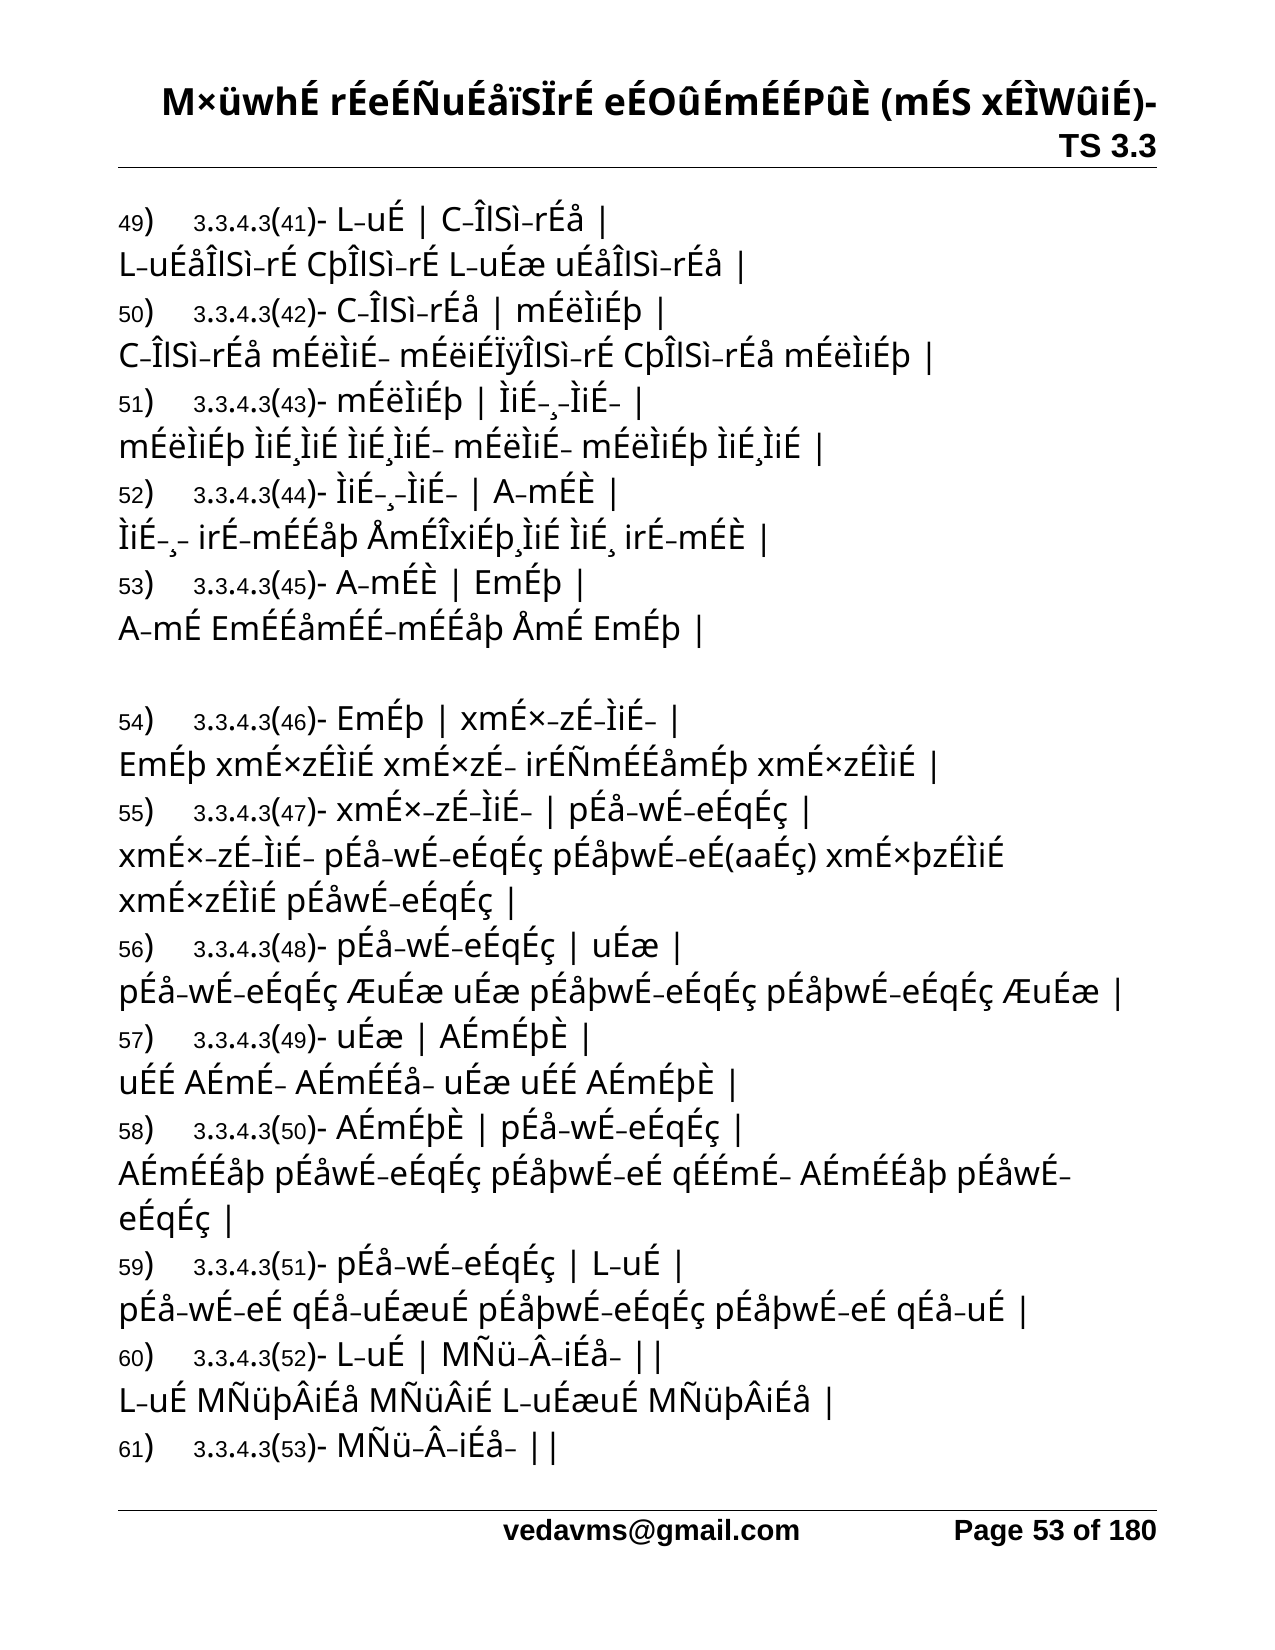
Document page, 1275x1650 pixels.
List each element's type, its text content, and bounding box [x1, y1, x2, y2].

text pÉå–wÉ–eÉ qÉå–uÉæuÉ pÉåþwÉ–eÉqÉç pÉåþwÉ–eÉ qÉå–uÉ | [118, 1286, 1157, 1331]
text 55) 3.3.4.3(47)- xmÉ×–zÉ–ÌiÉ– | pÉå–wÉ–eÉqÉç | [118, 786, 1157, 831]
text uÉÉ AÉmÉ– AÉmÉÉå– uÉæ uÉÉ AÉmÉþÈ | [118, 1058, 1157, 1104]
text mÉëÌiÉþ ÌiÉ¸ÌiÉ ÌiÉ¸ÌiÉ– mÉëÌiÉ– mÉëÌiÉþ ÌiÉ¸ÌiÉ | [118, 423, 1157, 468]
text AÉmÉÉåþ pÉåwÉ–eÉqÉç pÉåþwÉ–eÉ qÉÉmÉ– AÉmÉÉåþ pÉåwÉ–eÉqÉç | [118, 1149, 1157, 1240]
text EmÉþ xmÉ×zÉÌiÉ xmÉ×zÉ– irÉÑmÉÉåmÉþ xmÉ×zÉÌiÉ | [118, 741, 1157, 786]
text 57) 3.3.4.3(49)- uÉæ | AÉmÉþÈ | [118, 1013, 1157, 1058]
text 60) 3.3.4.3(52)- L–uÉ | MÑü–Â–iÉå– || [118, 1331, 1157, 1376]
text 52) 3.3.4.3(44)- ÌiÉ–¸–ÌiÉ– | A–mÉÈ | [118, 468, 1157, 513]
text 59) 3.3.4.3(51)- pÉå–wÉ–eÉqÉç | L–uÉ | [118, 1240, 1157, 1286]
text 56) 3.3.4.3(48)- pÉå–wÉ–eÉqÉç | uÉæ | [118, 922, 1157, 968]
text C–ÎlSì–rÉå mÉëÌiÉ– mÉëiÉÏÿÎlSì–rÉ CþÎlSì–rÉå mÉëÌiÉþ | [118, 332, 1157, 377]
text L–uÉ MÑüþÂiÉå MÑüÂiÉ L–uÉæuÉ MÑüþÂiÉå | [118, 1376, 1157, 1422]
text A–mÉ EmÉÉåmÉÉ–mÉÉåþ ÅmÉ EmÉþ | [118, 604, 1157, 650]
text pÉå–wÉ–eÉqÉç ÆuÉæ uÉæ pÉåþwÉ–eÉqÉç pÉåþwÉ–eÉqÉç ÆuÉæ | [118, 968, 1157, 1013]
text xmÉ×–zÉ–ÌiÉ– pÉå–wÉ–eÉqÉç pÉåþwÉ–eÉ(aaÉç) xmÉ×þzÉÌiÉ xmÉ×zÉÌiÉ pÉåwÉ–eÉqÉç | [118, 831, 1157, 922]
text ÌiÉ–¸– irÉ–mÉÉåþ ÅmÉÎxiÉþ¸ÌiÉ ÌiÉ¸ irÉ–mÉÈ | [118, 513, 1157, 559]
text 51) 3.3.4.3(43)- mÉëÌiÉþ | ÌiÉ–¸–ÌiÉ– | [118, 377, 1157, 423]
text 54) 3.3.4.3(46)- EmÉþ | xmÉ×–zÉ–ÌiÉ– | [118, 695, 1157, 741]
text 61) 3.3.4.3(53)- MÑü–Â–iÉå– || [118, 1422, 1157, 1467]
text L–uÉåÎlSì–rÉ CþÎlSì–rÉ L–uÉæ uÉåÎlSì–rÉå | [118, 241, 1157, 286]
text 58) 3.3.4.3(50)- AÉmÉþÈ | pÉå–wÉ–eÉqÉç | [118, 1104, 1157, 1149]
text 49) 3.3.4.3(41)- L–uÉ | C–ÎlSì–rÉå | [118, 196, 1157, 241]
text 50) 3.3.4.3(42)- C–ÎlSì–rÉå | mÉëÌiÉþ | [118, 286, 1157, 332]
text 53) 3.3.4.3(45)- A–mÉÈ | EmÉþ | [118, 559, 1157, 604]
